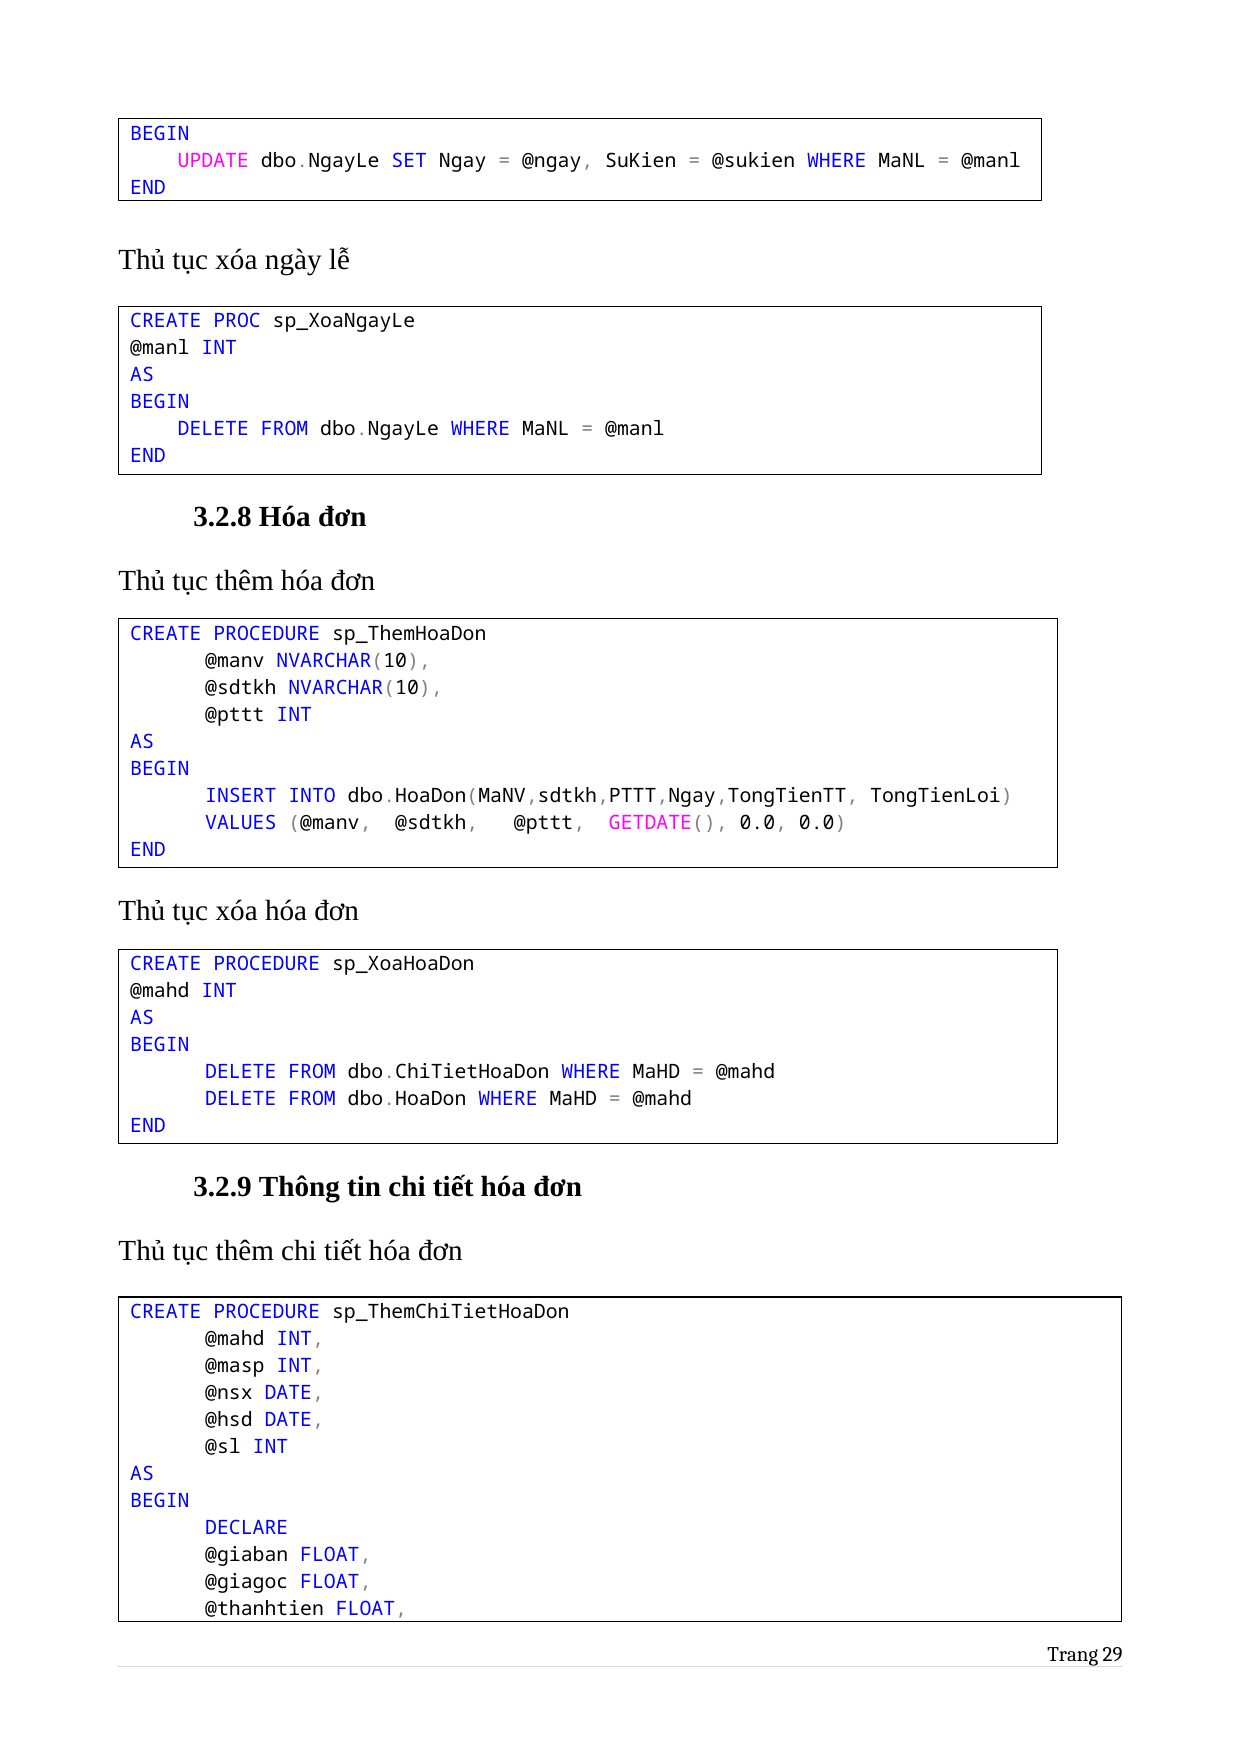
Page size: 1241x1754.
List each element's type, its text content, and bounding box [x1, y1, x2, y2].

table_header CREATE PROCEDURE sp_XoaHoaDon @mahd INT AS BEGIN DELETE FROM dbo.ChiTietHoaDon WHERE MaHD = @mahd DELETE FROM dbo.HoaDon WHERE MaHD = @mahd END [119, 950, 1057, 1143]
table_header CREATE PROCEDURE sp_ThemHoaDon @manv NVARCHAR(10), @sdtkh NVARCHAR(10), @pttt INT AS BEGIN INSERT INTO dbo.HoaDon(MaNV,sdtkh,PTTT,Ngay,TongTienTT, TongTienLoi) VALUES (@manv, @sdtkh, @pttt, GETDATE(), 0.0, 0.0) END [119, 619, 1057, 867]
text Thủ tục xóa ngày lễ [118, 242, 1122, 276]
table_header CREATE PROC sp_XoaNgayLe @manl INT AS BEGIN DELETE FROM dbo.NgayLe WHERE MaNL = @manl END [119, 307, 1041, 473]
text Thủ tục xóa hóa đơn [118, 893, 1122, 927]
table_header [119, 1298, 1121, 1621]
text Thủ tục thêm chi tiết hóa đơn [118, 1233, 1122, 1266]
text 3.2.9 Thông tin chi tiết hóa đơn [118, 1169, 1122, 1203]
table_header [119, 119, 1041, 200]
text Thủ tục thêm hóa đơn [118, 563, 1122, 597]
text 3.2.8 Hóa đơn [118, 499, 1122, 533]
